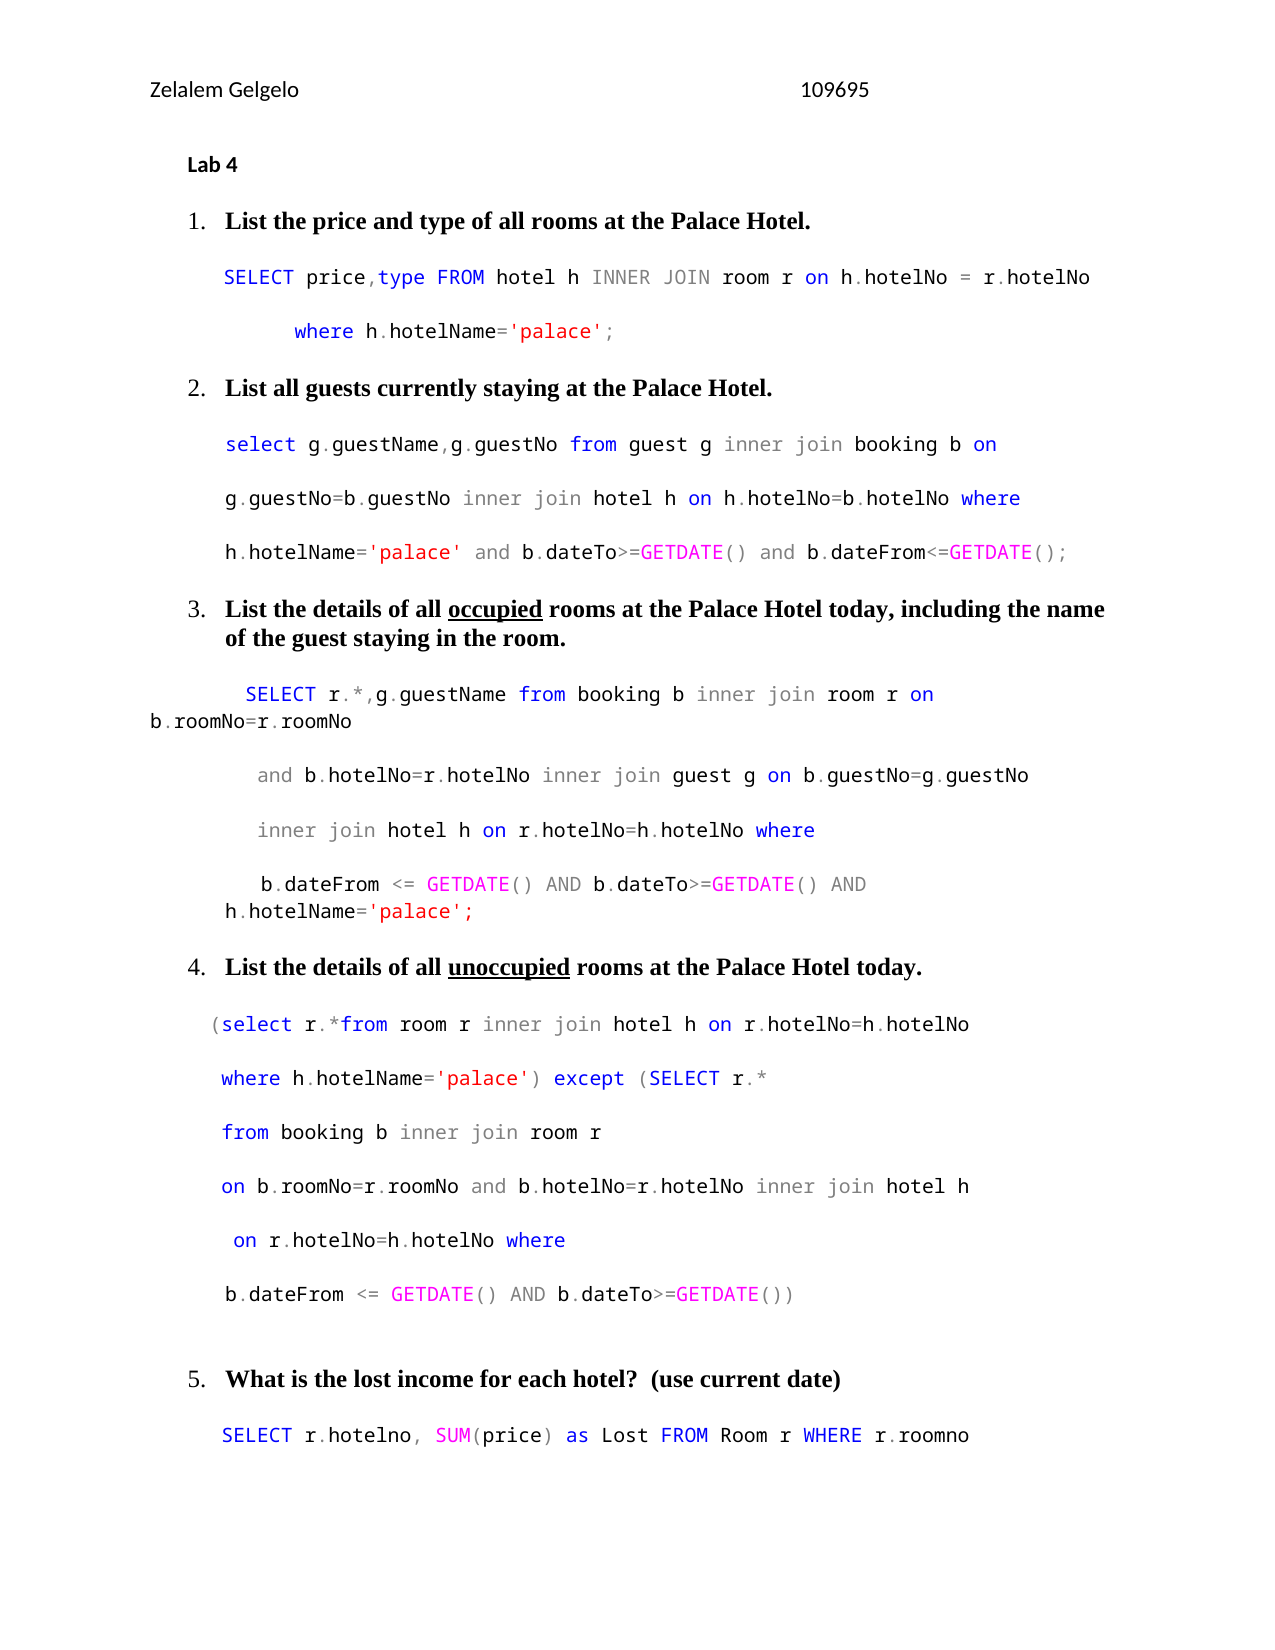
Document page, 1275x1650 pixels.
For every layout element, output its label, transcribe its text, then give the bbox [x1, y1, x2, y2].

text Lab 4 [187, 150, 1125, 178]
text inner join hotel h on r.hotelNo=h.hotelNo where [150, 817, 1125, 843]
text where h.hotelName='palace') except (SELECT r.* [150, 1064, 1125, 1091]
text SELECT price,type FROM hotel h INNER JOIN room r on h.hotelNo = r.hotelNo [187, 263, 1125, 291]
text SELECT r.hotelno, SUM(price) as Lost FROM Room r WHERE r.roomno [150, 1422, 1125, 1449]
text on r.hotelNo=h.hotelNo where [150, 1226, 1125, 1253]
text h.hotelName='palace' and b.dateTo>=GETDATE() and b.dateFrom<=GETDATE(); [225, 539, 1125, 566]
list List the details of all unoccupied rooms at the Palace Hotel today. [187, 952, 1125, 981]
text g.guestNo=b.guestNo inner join hotel h on h.hotelNo=b.hotelNo where [225, 485, 1125, 512]
text b.dateFrom <= GETDATE() AND b.dateTo>=GETDATE()) [225, 1280, 1125, 1307]
list List the details of all occupied rooms at the Palace Hotel today, including the name of the guest staying in the room. [187, 594, 1125, 652]
text on b.roomNo=r.roomNo and b.hotelNo=r.hotelNo inner join hotel h [150, 1172, 1125, 1199]
list List all guests currently staying at the Palace Hotel. [187, 373, 1125, 402]
list List the price and type of all rooms at the Palace Hotel. [187, 206, 1125, 235]
text select g.guestName,g.guestNo from guest g inner join booking b on [225, 431, 1125, 458]
text from booking b inner join room r [150, 1118, 1125, 1145]
text b.dateFrom <= GETDATE() AND b.dateTo>=GETDATE() AND h.hotelName='palace'; [225, 871, 1125, 924]
text SELECT r.*,g.guestName from booking b inner join room r on b.roomNo=r.roomNo [150, 681, 1125, 734]
text and b.hotelNo=r.hotelNo inner join guest g on b.guestNo=g.guestNo [150, 762, 1125, 788]
list What is the lost income for each hotel? (use current date) [187, 1364, 1125, 1393]
text (select r.*from room r inner join hotel h on r.hotelNo=h.hotelNo [150, 1010, 1125, 1037]
text where h.hotelName='palace'; [187, 317, 1125, 344]
